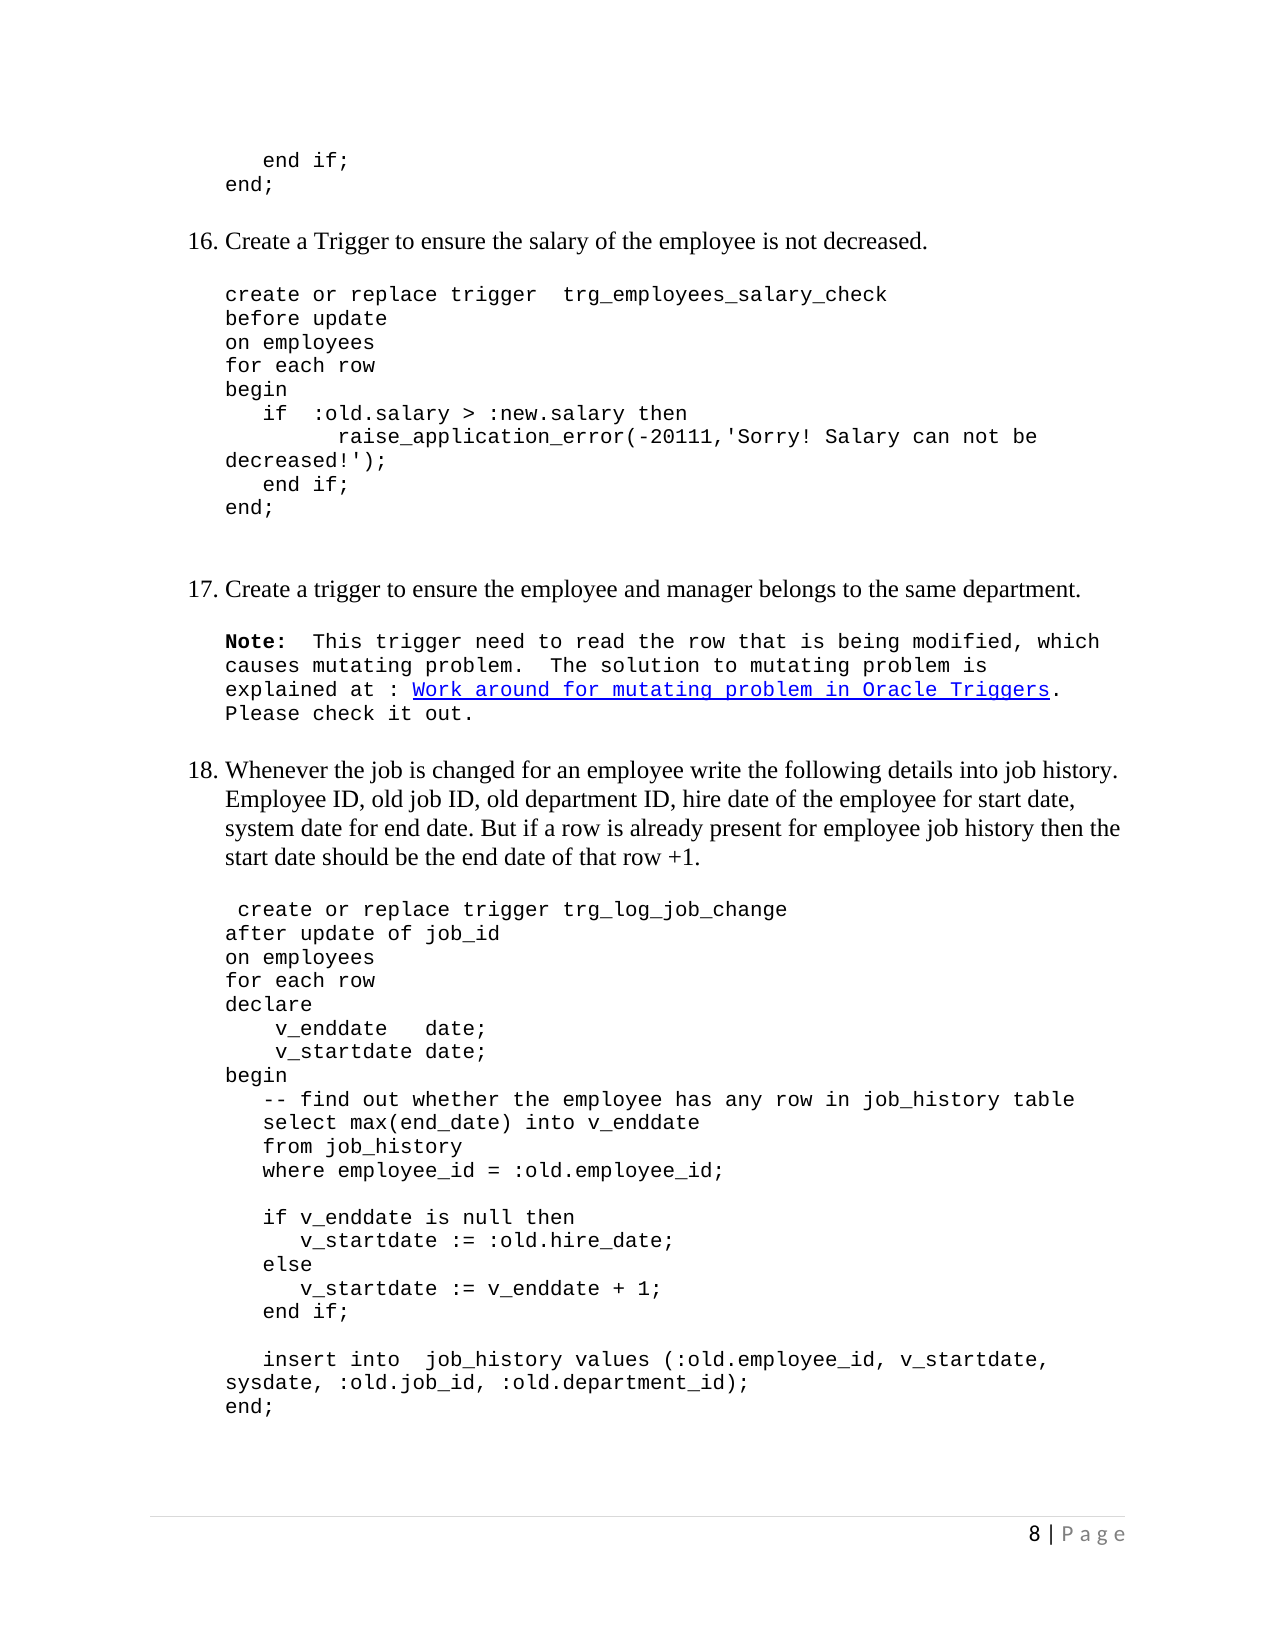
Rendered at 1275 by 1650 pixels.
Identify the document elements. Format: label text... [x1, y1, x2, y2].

text end; [225, 497, 1125, 521]
list Create a Trigger to ensure the salary of the employee is not decreased. [187, 226, 1125, 255]
text for each row [225, 970, 1125, 994]
text for each row [225, 355, 1125, 379]
text create or replace trigger trg_log_job_change [225, 899, 1125, 923]
text end; [225, 1396, 1125, 1420]
text Note: This trigger need to read the row that is being modified, which causes mutating problem. The solution to mutating problem is [225, 632, 1125, 679]
text v_startdate := v_enddate + 1; [225, 1278, 1125, 1301]
text raise_application_error(-20111,'Sorry! Salary can not be decreased!'); [225, 426, 1125, 473]
text create or replace trigger trg_employees_salary_check [225, 284, 1125, 308]
text before update [225, 308, 1125, 332]
text end if; [225, 1301, 1125, 1325]
text after update of job_id [225, 923, 1125, 947]
text if :old.salary > :new.salary then [225, 403, 1125, 426]
text begin [225, 1065, 1125, 1089]
text end if; [225, 473, 1125, 497]
list Whenever the job is changed for an employee write the following details into job history. Employee ID, old job ID, old department ID, hire date of the employee for start date, system date for end date. But if a row is already present for employee job history then the start date should be the end date of that row +1. [187, 755, 1125, 870]
text v_startdate date; [225, 1041, 1125, 1065]
text v_enddate date; [225, 1018, 1125, 1041]
text insert into job_history values (:old.employee_id, v_startdate, sysdate, :old.job_id, :old.department_id); [225, 1349, 1125, 1396]
text where employee_id = :old.employee_id; [225, 1159, 1125, 1183]
text end if; [225, 150, 1125, 174]
text select max(end_date) into v_enddate [225, 1112, 1125, 1136]
text from job_history [225, 1136, 1125, 1159]
list Create a trigger to ensure the employee and manager belongs to the same department. [187, 574, 1125, 602]
text end; [225, 174, 1125, 197]
text on employees [225, 947, 1125, 970]
text -- find out whether the employee has any row in job_history table [225, 1089, 1125, 1112]
text else [225, 1254, 1125, 1278]
text v_startdate := :old.hire_date; [225, 1231, 1125, 1254]
text if v_enddate is null then [225, 1207, 1125, 1231]
text declare [225, 994, 1125, 1018]
text explained at : Work around for mutating problem in Oracle Triggers. Please check it out. [225, 679, 1125, 726]
text on employees [225, 332, 1125, 355]
text begin [225, 379, 1125, 403]
